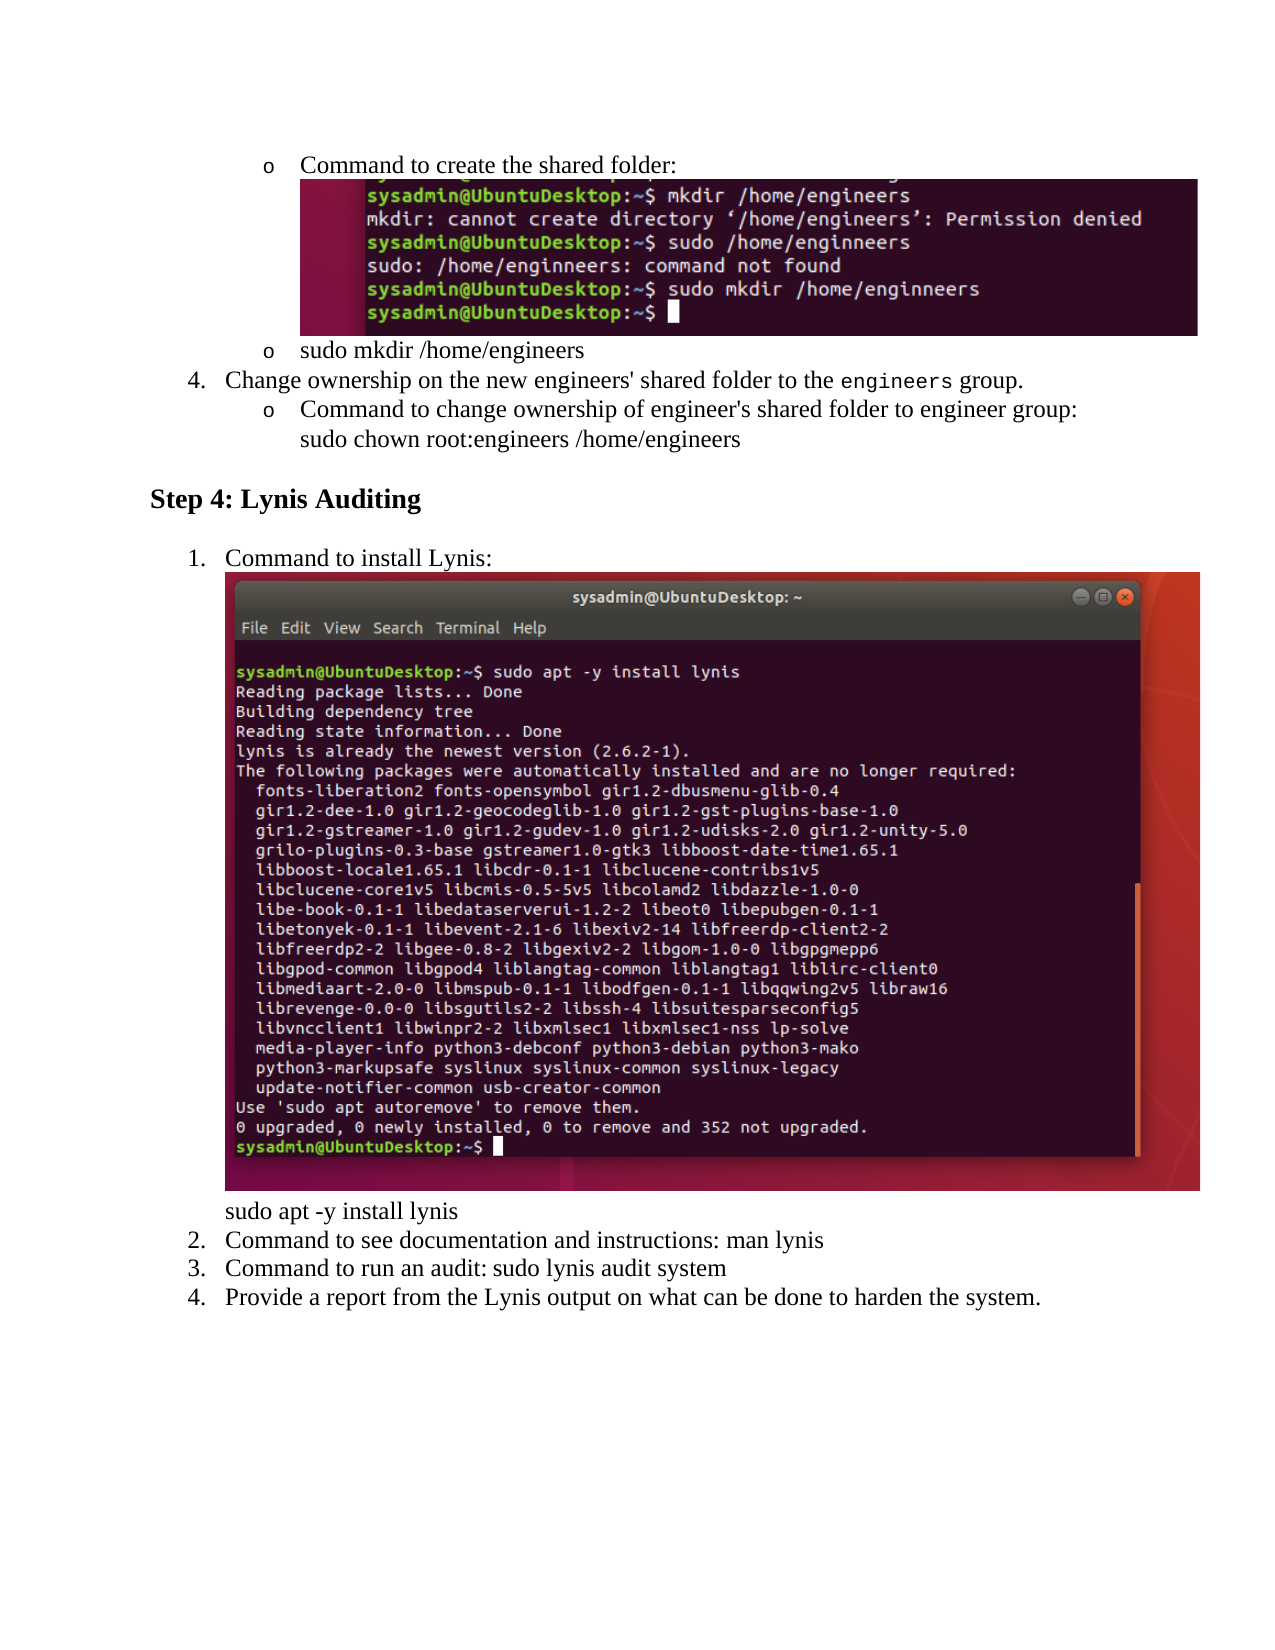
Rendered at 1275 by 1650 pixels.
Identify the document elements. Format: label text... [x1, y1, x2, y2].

list Provide a report from the Lynis output on what can be done to harden the system. [187, 1282, 1125, 1311]
list Command to see documentation and instructions: man lynis [187, 1225, 1125, 1253]
list sudo mkdir /home/engineers [262, 335, 1125, 365]
picture [225, 572, 1200, 1191]
list Command to run an audit: sudo lynis audit system [187, 1253, 1125, 1282]
list Change ownership on the new engineers' shared folder to the engineers group. [187, 365, 1125, 394]
list Command to change ownership of engineer's shared folder to engineer group: sudo chown root:engineers /home/engineers [262, 394, 1125, 453]
picture [300, 179, 1198, 336]
text Step 4: Lynis Auditing [150, 482, 1125, 514]
